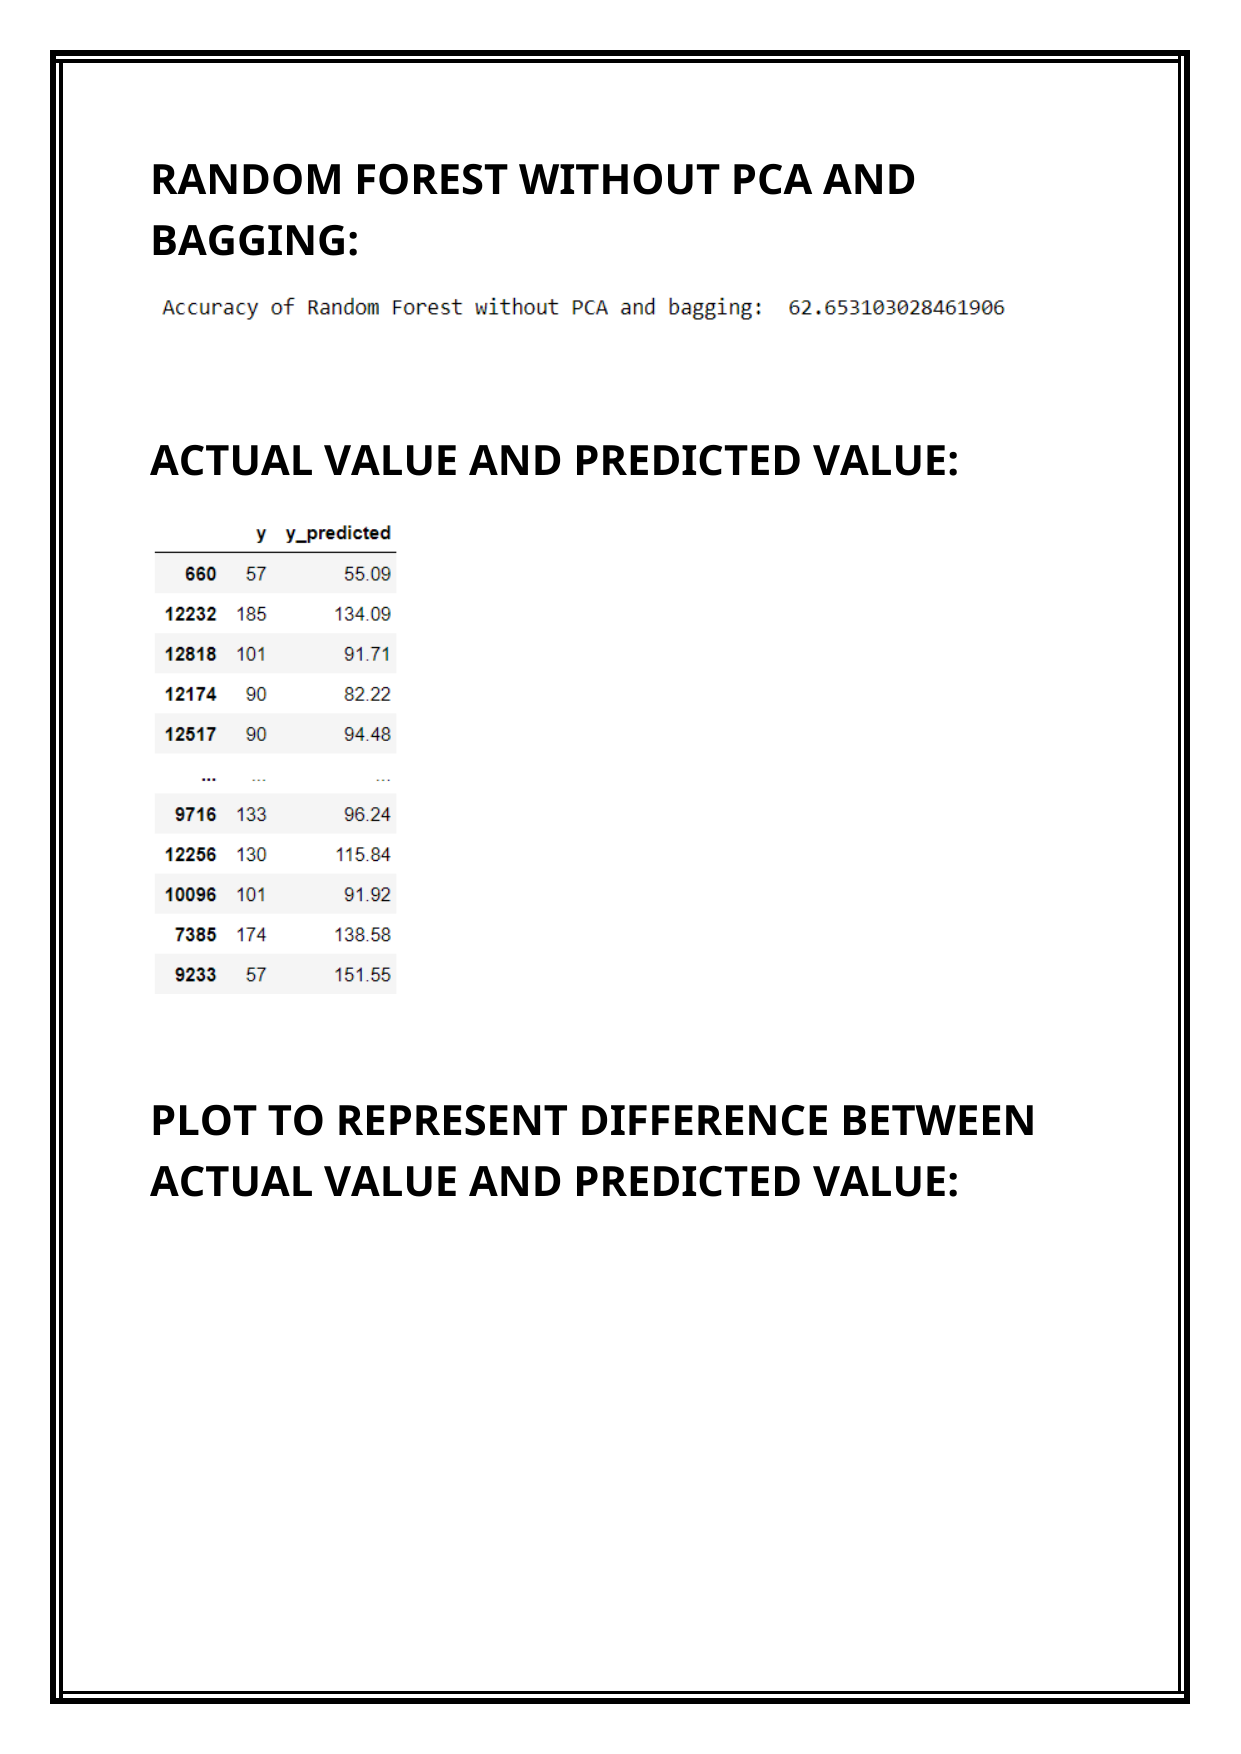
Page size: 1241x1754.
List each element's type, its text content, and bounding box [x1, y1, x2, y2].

picture [150, 289, 1022, 335]
text ACTUAL VALUE AND PREDICTED VALUE: [150, 431, 1090, 488]
text RANDOM FOREST WITHOUT PCA AND BAGGING: [150, 150, 1090, 268]
picture [150, 508, 397, 994]
text PLOT TO REPRESENT DIFFERENCE BETWEEN ACTUAL VALUE AND PREDICTED VALUE: [150, 1091, 1090, 1209]
